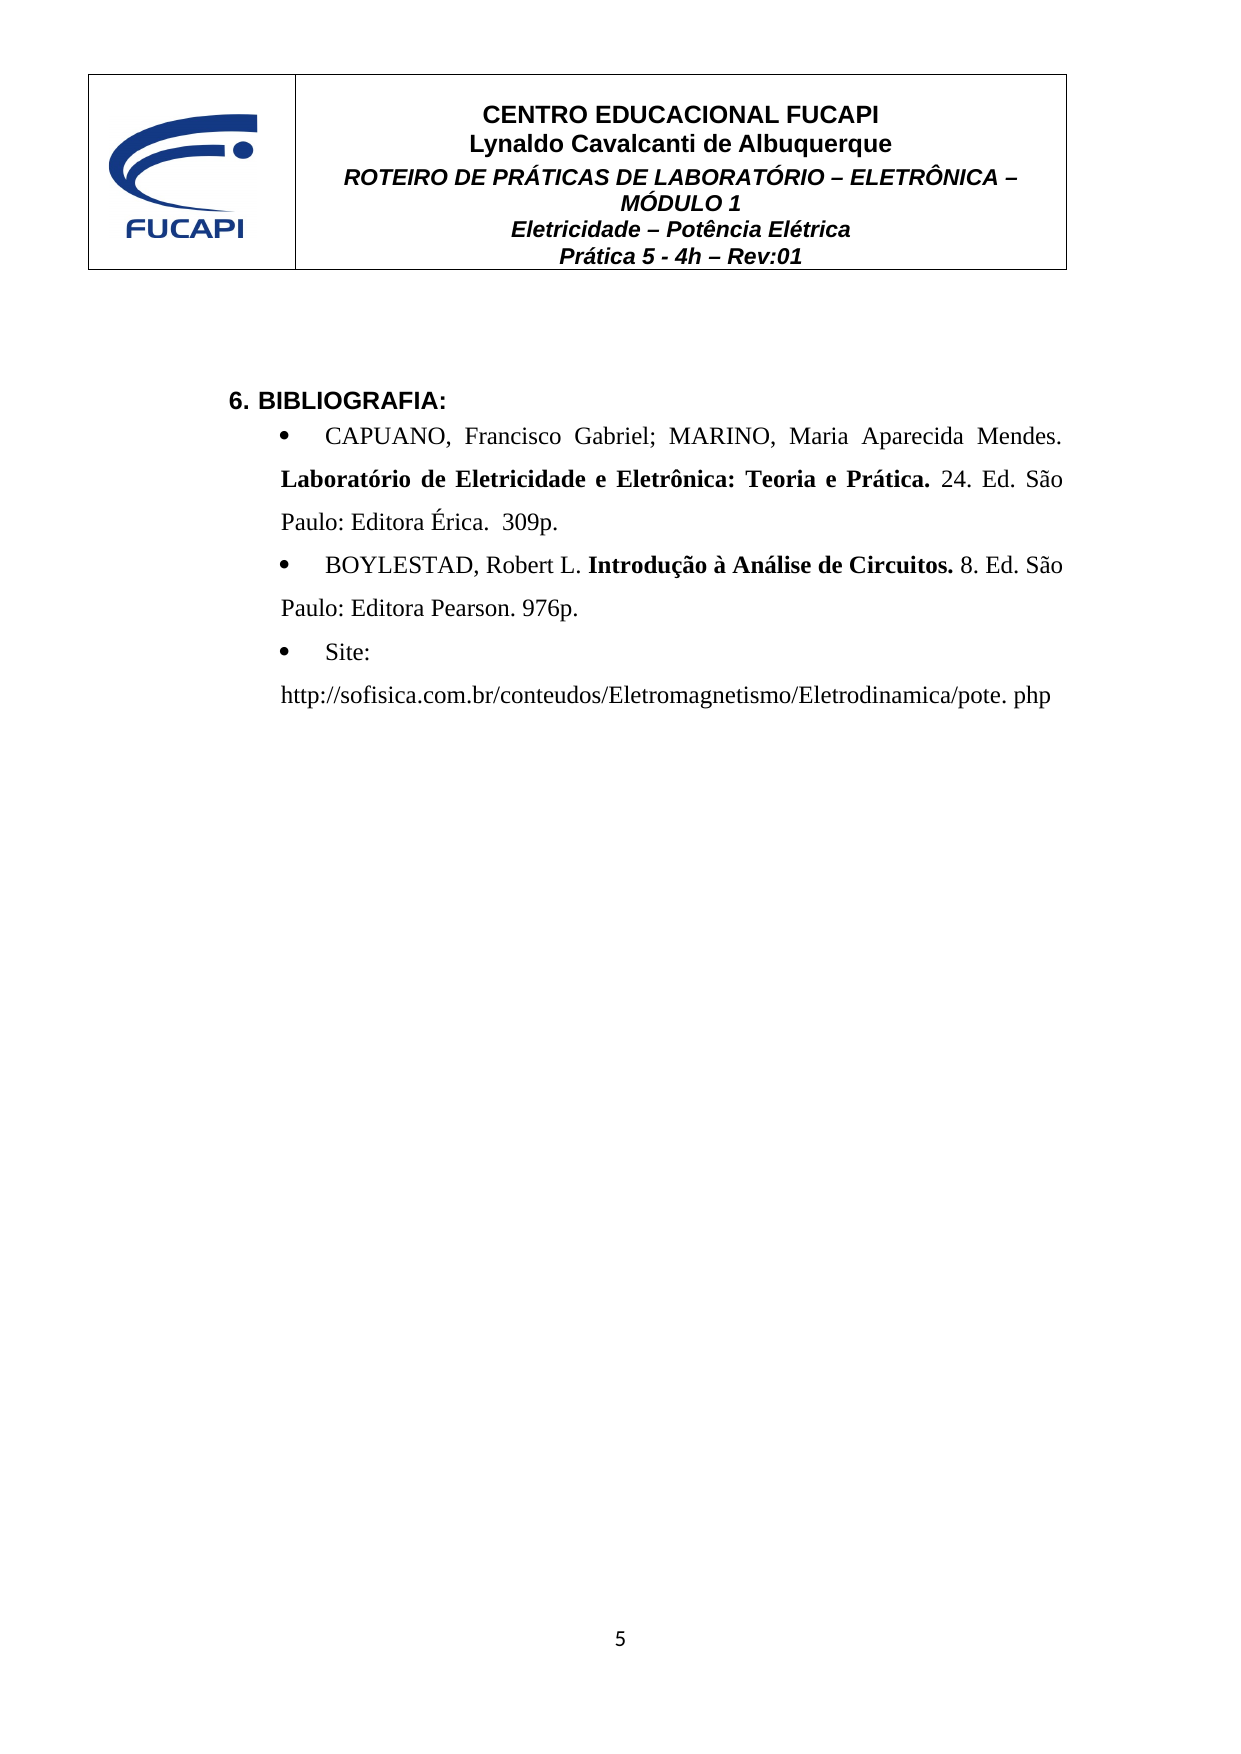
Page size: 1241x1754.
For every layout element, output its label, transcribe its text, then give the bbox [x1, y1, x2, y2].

list Site: http://sofisica.com.br/conteudos/Eletromagnetismo/Eletrodinamica/pote. php [280, 637, 1063, 708]
list BOYLESTAD, Robert L. Introdução à Análise de Circuitos. 8. Ed. São Paulo: Editora Pearson. 976p. [280, 550, 1063, 622]
list CAPUANO, Francisco Gabriel; MARINO, Maria Aparecida Mendes. Laboratório de Eletricidade e Eletrônica: Teoria e Prática. 24. Ed. São Paulo: Editora Érica. 309p. [280, 421, 1063, 536]
subtitle BIBLIOGRAFIA: [229, 386, 1063, 415]
picture [108, 114, 258, 238]
